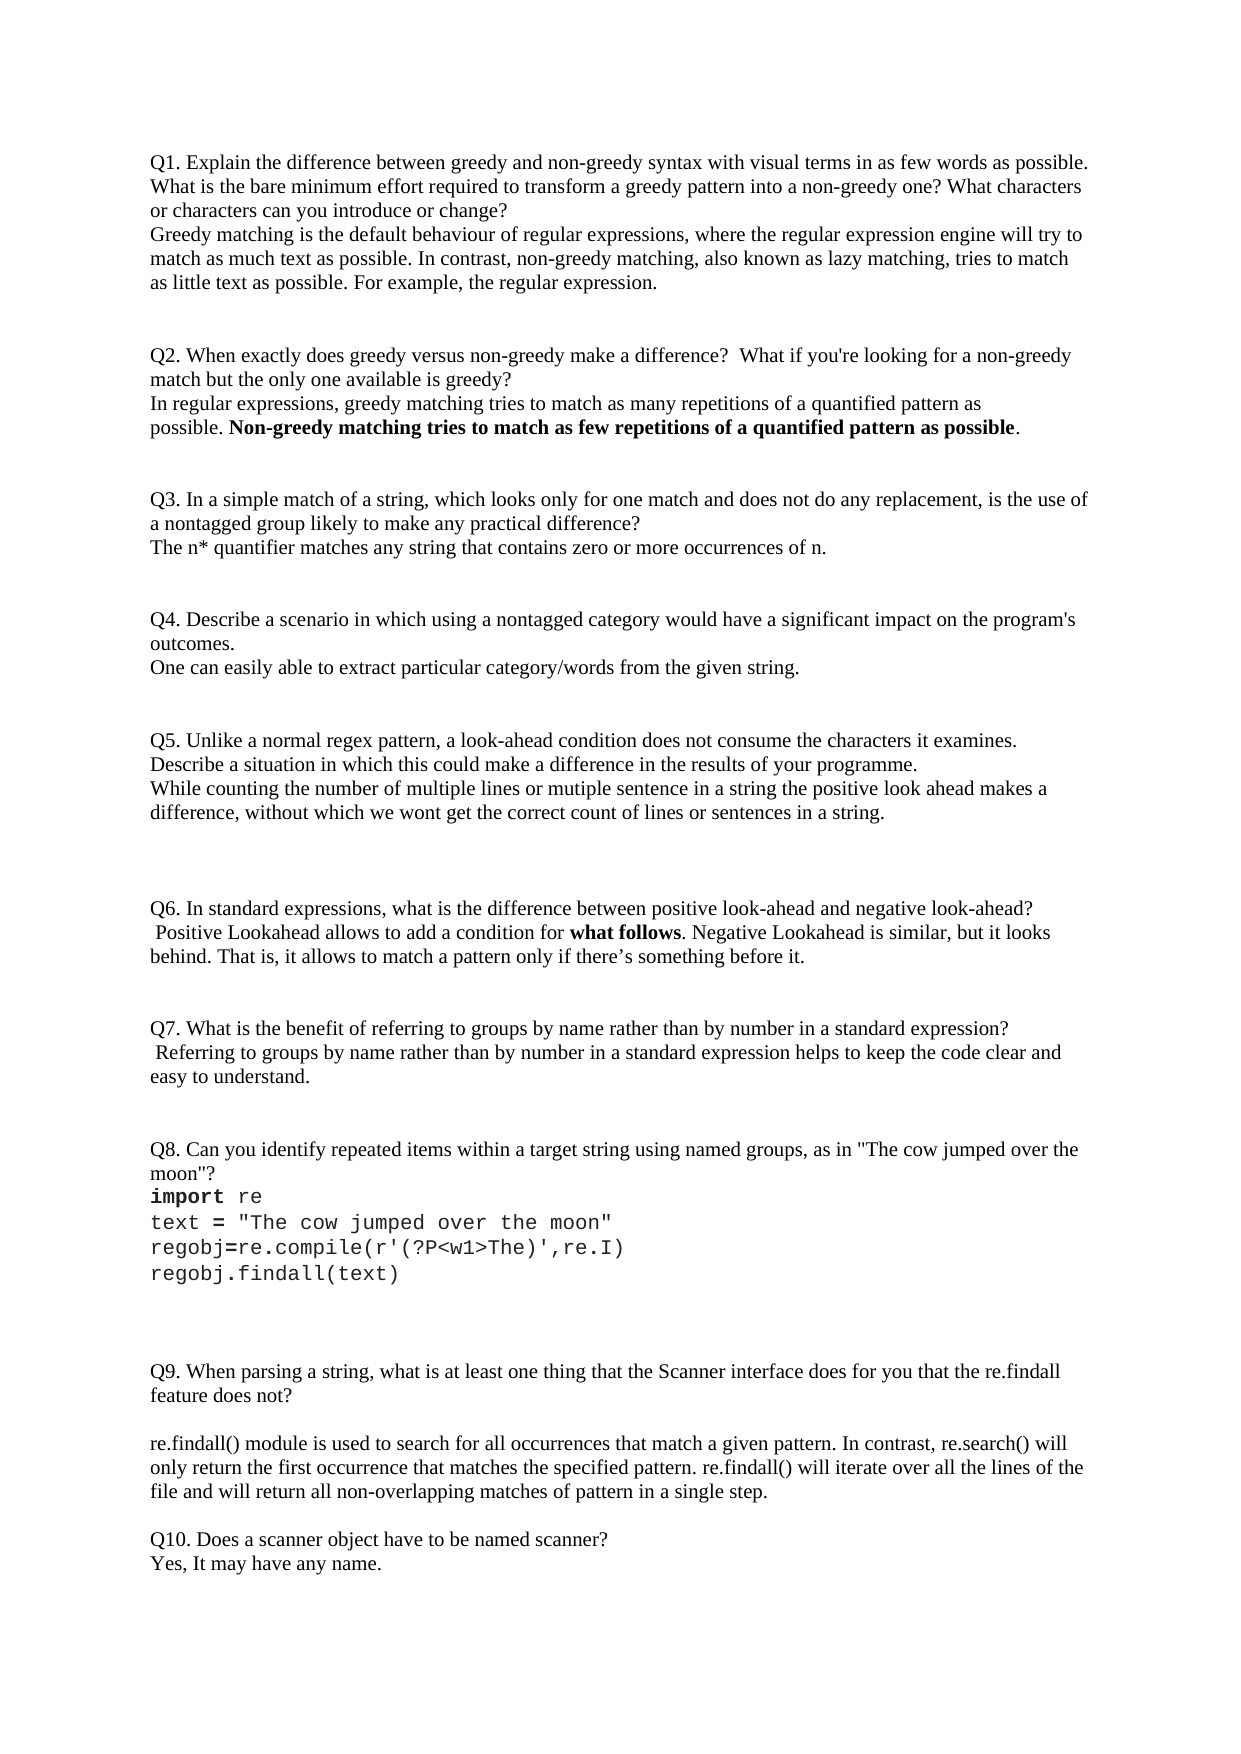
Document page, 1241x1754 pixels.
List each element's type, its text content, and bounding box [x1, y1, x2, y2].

text regobj.findall(text) [150, 1261, 1090, 1286]
text Q1. Explain the difference between greedy and non-greedy syntax with visual terms in as few words as possible. What is the bare minimum effort required to transform a greedy pattern into a non-greedy one? What characters or characters can you introduce or change? [150, 150, 1090, 222]
text Q6. In standard expressions, what is the difference between positive look-ahead and negative look-ahead? [150, 896, 1090, 920]
text One can easily able to extract particular category/words from the given string. [150, 655, 1090, 679]
text Q4. Describe a scenario in which using a nontagged category would have a significant impact on the program's outcomes. [150, 607, 1090, 655]
text Greedy matching is the default behaviour of regular expressions, where the regular expression engine will try to match as much text as possible. In contrast, non-greedy matching, also known as lazy matching, tries to match as little text as possible. For example, the regular expression. [150, 222, 1090, 294]
text Positive Lookahead allows to add a condition for what follows. Negative Lookahead is similar, but it looks behind. That is, it allows to match a pattern only if there’s something before it. [150, 920, 1090, 968]
text While counting the number of multiple lines or mutiple sentence in a string the positive look ahead makes a difference, without which we wont get the correct count of lines or sentences in a string. [150, 776, 1090, 824]
text Q3. In a simple match of a string, which looks only for one match and does not do any replacement, is the use of a nontagged group likely to make any practical difference? [150, 487, 1090, 535]
text Q10. Does a scanner object have to be named scanner? [150, 1527, 1090, 1551]
text In regular expressions, greedy matching tries to match as many repetitions of a quantified pattern as possible. Non-greedy matching tries to match as few repetitions of a quantified pattern as possible. [150, 391, 1090, 439]
text Q8. Can you identify repeated items within a target string using named groups, as in "The cow jumped over the moon"? [150, 1137, 1090, 1185]
text text = "The cow jumped over the moon" [150, 1210, 1090, 1236]
text Q5. Unlike a normal regex pattern, a look-ahead condition does not consume the characters it examines. Describe a situation in which this could make a difference in the results of your programme. [150, 727, 1090, 776]
text Q2. When exactly does greedy versus non-greedy make a difference? What if you're looking for a non-greedy match but the only one available is greedy? [150, 342, 1090, 391]
text regobj=re.compile(r'(?P<w1>The)',re.I) [150, 1236, 1090, 1261]
text The n* quantifier matches any string that contains zero or more occurrences of n. [150, 535, 1090, 559]
text Q7. What is the benefit of referring to groups by name rather than by number in a standard expression? [150, 1016, 1090, 1040]
text Referring to groups by name rather than by number in a standard expression helps to keep the code clear and easy to understand. [150, 1040, 1090, 1088]
text re.findall() module is used to search for all occurrences that match a given pattern. In contrast, re.search() will only return the first occurrence that matches the specified pattern. re.findall() will iterate over all the lines of the file and will return all non-overlapping matches of pattern in a single step. [150, 1431, 1090, 1503]
text import re [150, 1185, 1090, 1210]
text Q9. When parsing a string, what is at least one thing that the Scanner interface does for you that the re.findall feature does not? [150, 1358, 1090, 1407]
text Yes, It may have any name. [150, 1551, 1090, 1575]
